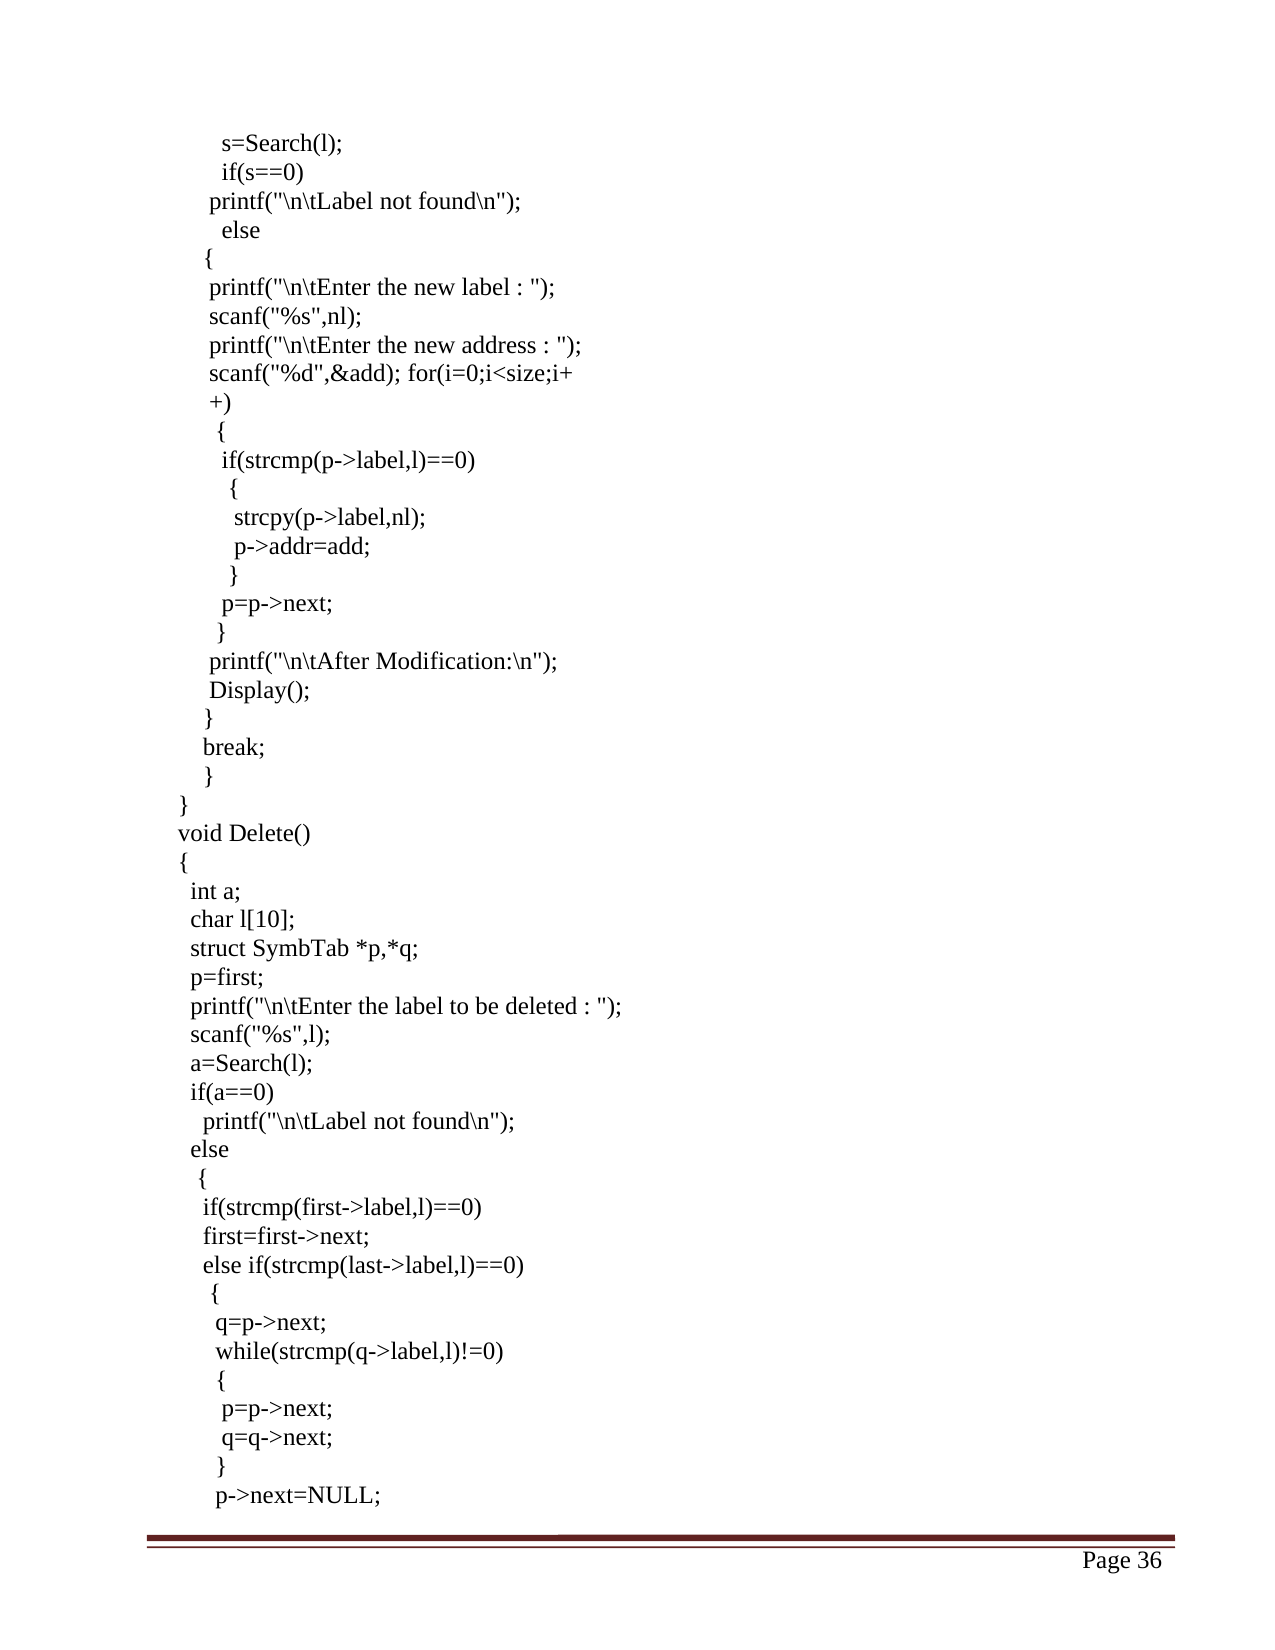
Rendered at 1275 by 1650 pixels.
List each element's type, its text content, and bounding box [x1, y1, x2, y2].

text { [228, 473, 1202, 502]
text p=p->next; q=q->next; [221, 1393, 333, 1451]
text strcpy(p->label,nl); p->addr=add; [234, 502, 428, 560]
text { [178, 847, 1202, 876]
text { [215, 416, 1202, 445]
text printf("\n\tEnter the label to be deleted : "); scanf("%s",l); [190, 991, 624, 1048]
text } [203, 761, 1202, 790]
text printf("\n\tLabel not found\n"); else [190, 1106, 515, 1163]
text printf("\n\tLabel not found\n"); else [209, 186, 521, 243]
text int a; [190, 876, 1202, 904]
text { [215, 1365, 1202, 1393]
text if(strcmp(p->label,l)==0) [221, 445, 1202, 473]
text char l[10]; [190, 904, 1202, 933]
text break; [203, 732, 1202, 761]
text } [203, 703, 1202, 732]
text p=p->next; [221, 588, 1202, 617]
text else if(strcmp(last->label,l)==0) [203, 1250, 1202, 1278]
text { [203, 243, 1202, 272]
text p->next=NULL; [215, 1480, 1202, 1508]
text a=Search(l); if(a==0) [190, 1048, 315, 1106]
text { [196, 1163, 1202, 1192]
text } [215, 1451, 1202, 1480]
text q=p->next; [215, 1307, 1202, 1336]
text } [178, 790, 1202, 818]
text while(strcmp(q->label,l)!=0) [215, 1336, 1202, 1365]
text printf("\n\tEnter the new label : "); scanf("%s",nl); [209, 272, 555, 330]
text void Delete() [178, 818, 1202, 847]
text printf("\n\tAfter Modification:\n"); Display(); [209, 646, 558, 703]
text if(strcmp(first->label,l)==0) first=first->next; [203, 1192, 484, 1250]
text { [209, 1278, 1202, 1307]
text s=Search(l); if(s==0) [221, 128, 345, 186]
text printf("\n\tEnter the new address : "); scanf("%d",&add); for(i=0;i<size;i++) [209, 330, 581, 416]
text } [228, 560, 1202, 588]
text } [215, 617, 1202, 646]
text struct SymbTab *p,*q; p=first; [190, 933, 419, 991]
